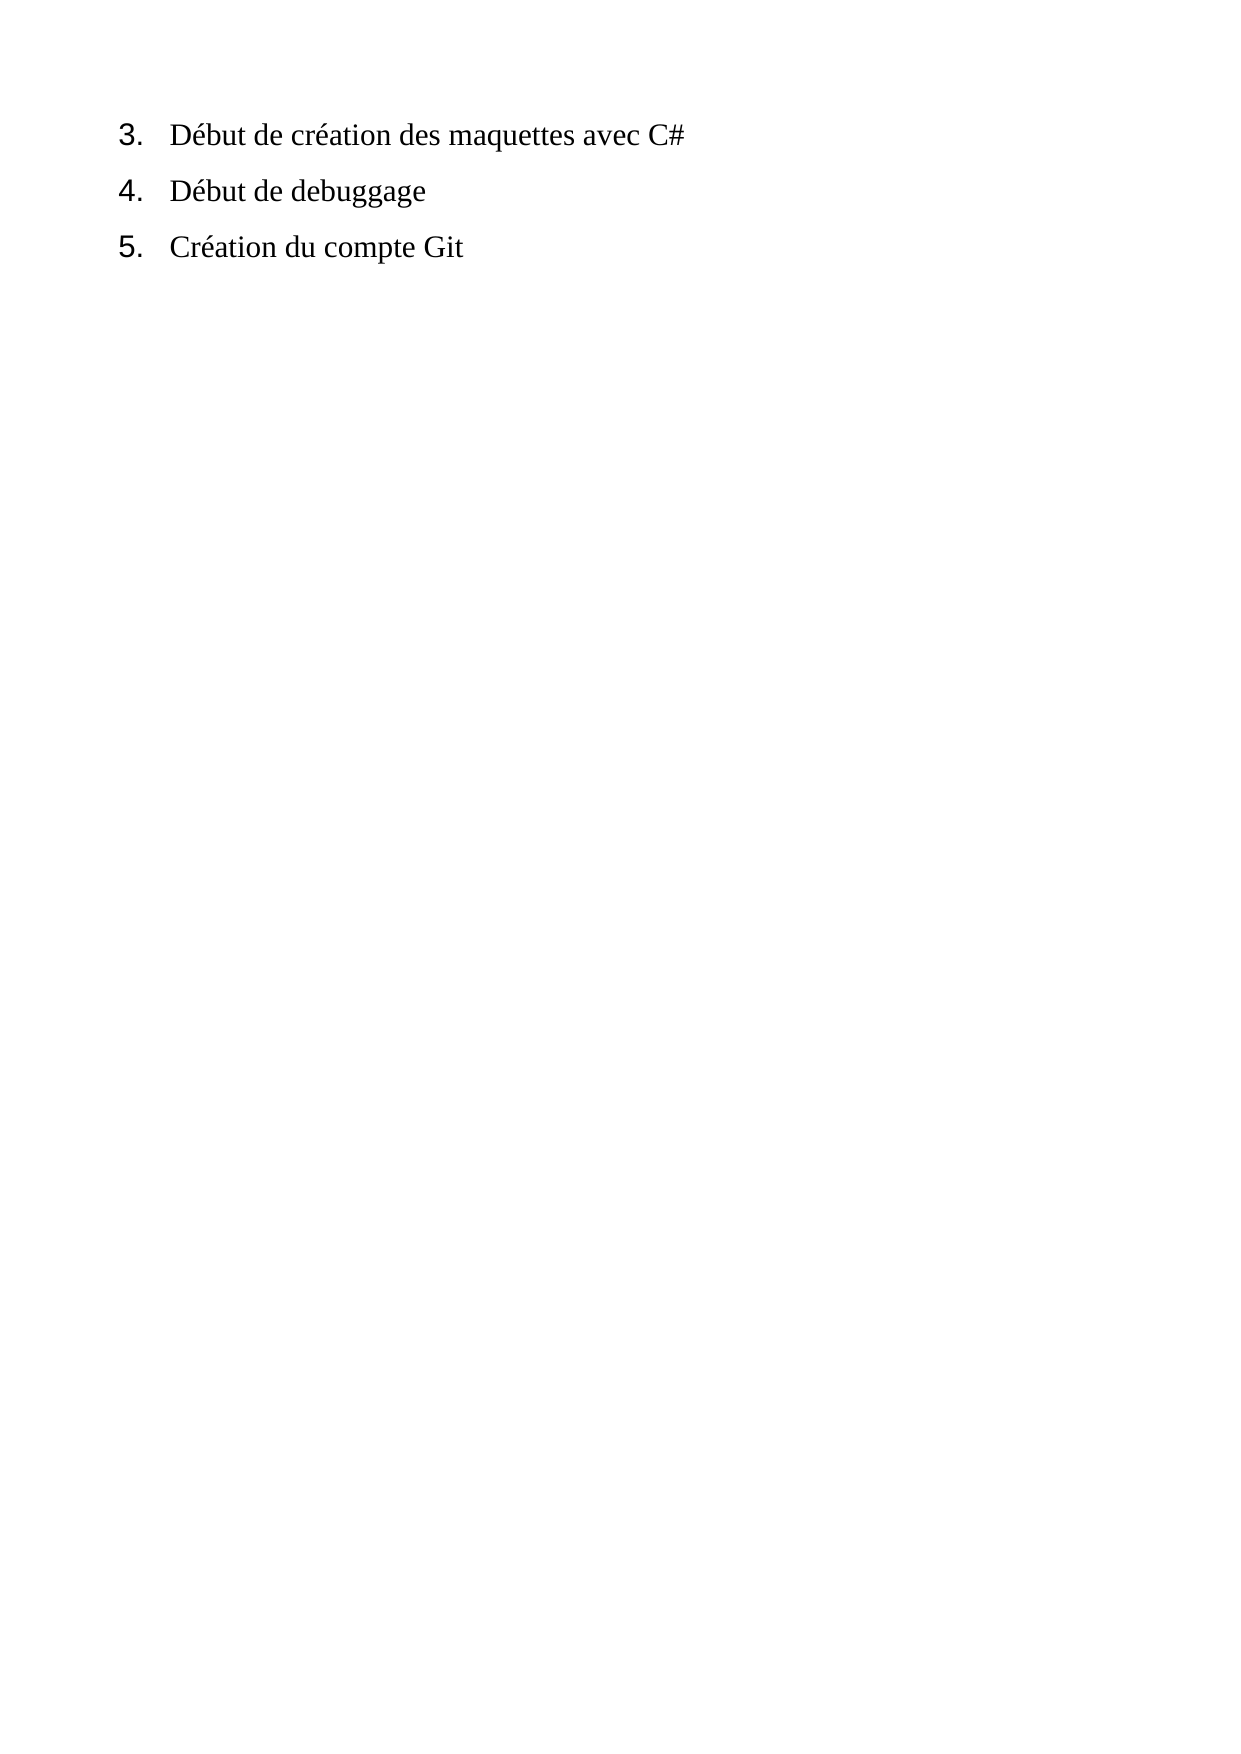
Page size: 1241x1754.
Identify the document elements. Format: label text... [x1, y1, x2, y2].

list Création du compte Git [118, 228, 1088, 264]
list Début de création des maquettes avec C# [118, 116, 1088, 152]
list Début de debuggage [118, 172, 1088, 208]
